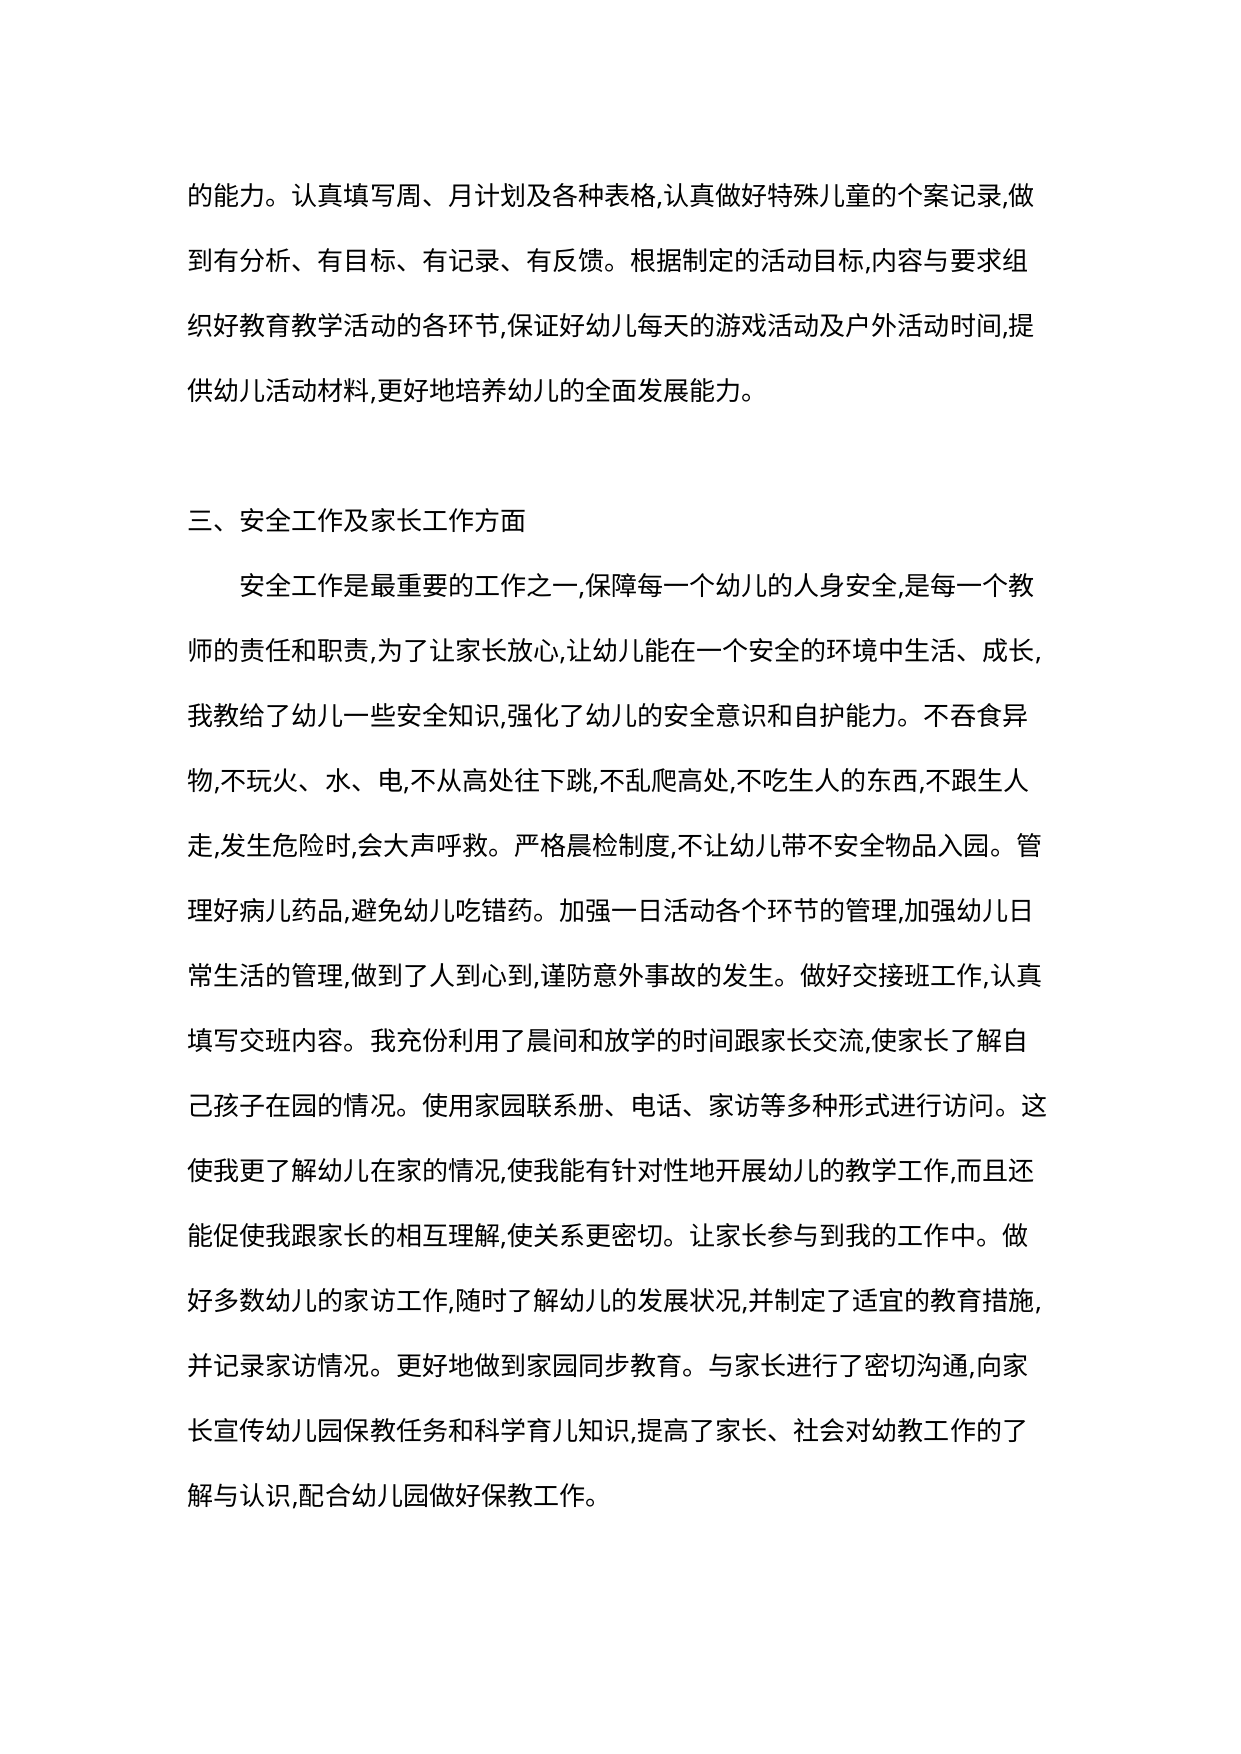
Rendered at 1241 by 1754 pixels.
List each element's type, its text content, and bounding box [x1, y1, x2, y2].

text 安全工作是最重要的工作之一,保障每一个幼儿的人身安全,是每一个教师的责任和职责,为了让家长放心,让幼儿能在一个安全的环境中生活、成长,我教给了幼儿一些安全知识,强化了幼儿的安全意识和自护能力。不吞食异物,不玩火、水、电,不从高处往下跳,不乱爬高处,不吃生人的东西,不跟生人走,发生危险时,会大声呼救。严格晨检制度,不让幼儿带不安全物品入园。管理好病儿药品,避免幼儿吃错药。加强一日活动各个环节的管理,加强幼儿日常生活的管理,做到了人到心到,谨防意外事故的发生。做好交接班工作,认真填写交班内容。我充份利用了晨间和放学的时间跟家长交流,使家长了解自己孩子在园的情况。使用家园联系册、电话、家访等多种形式进行访问。这使我更了解幼儿在家的情况,使我能有针对性地开展幼儿的教学工作,而且还能促使我跟家长的相互理解,使关系更密切。让家长参与到我的工作中。做好多数幼儿的家访工作,随时了解幼儿的发展状况,并制定了适宜的教育措施,并记录家访情况。更好地做到家园同步教育。与家长进行了密切沟通,向家长宣传幼儿园保教任务和科学育儿知识,提高了家长、社会对幼教工作的了解与认识,配合幼儿园做好保教工作。 [187, 552, 1053, 1527]
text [187, 162, 1053, 552]
